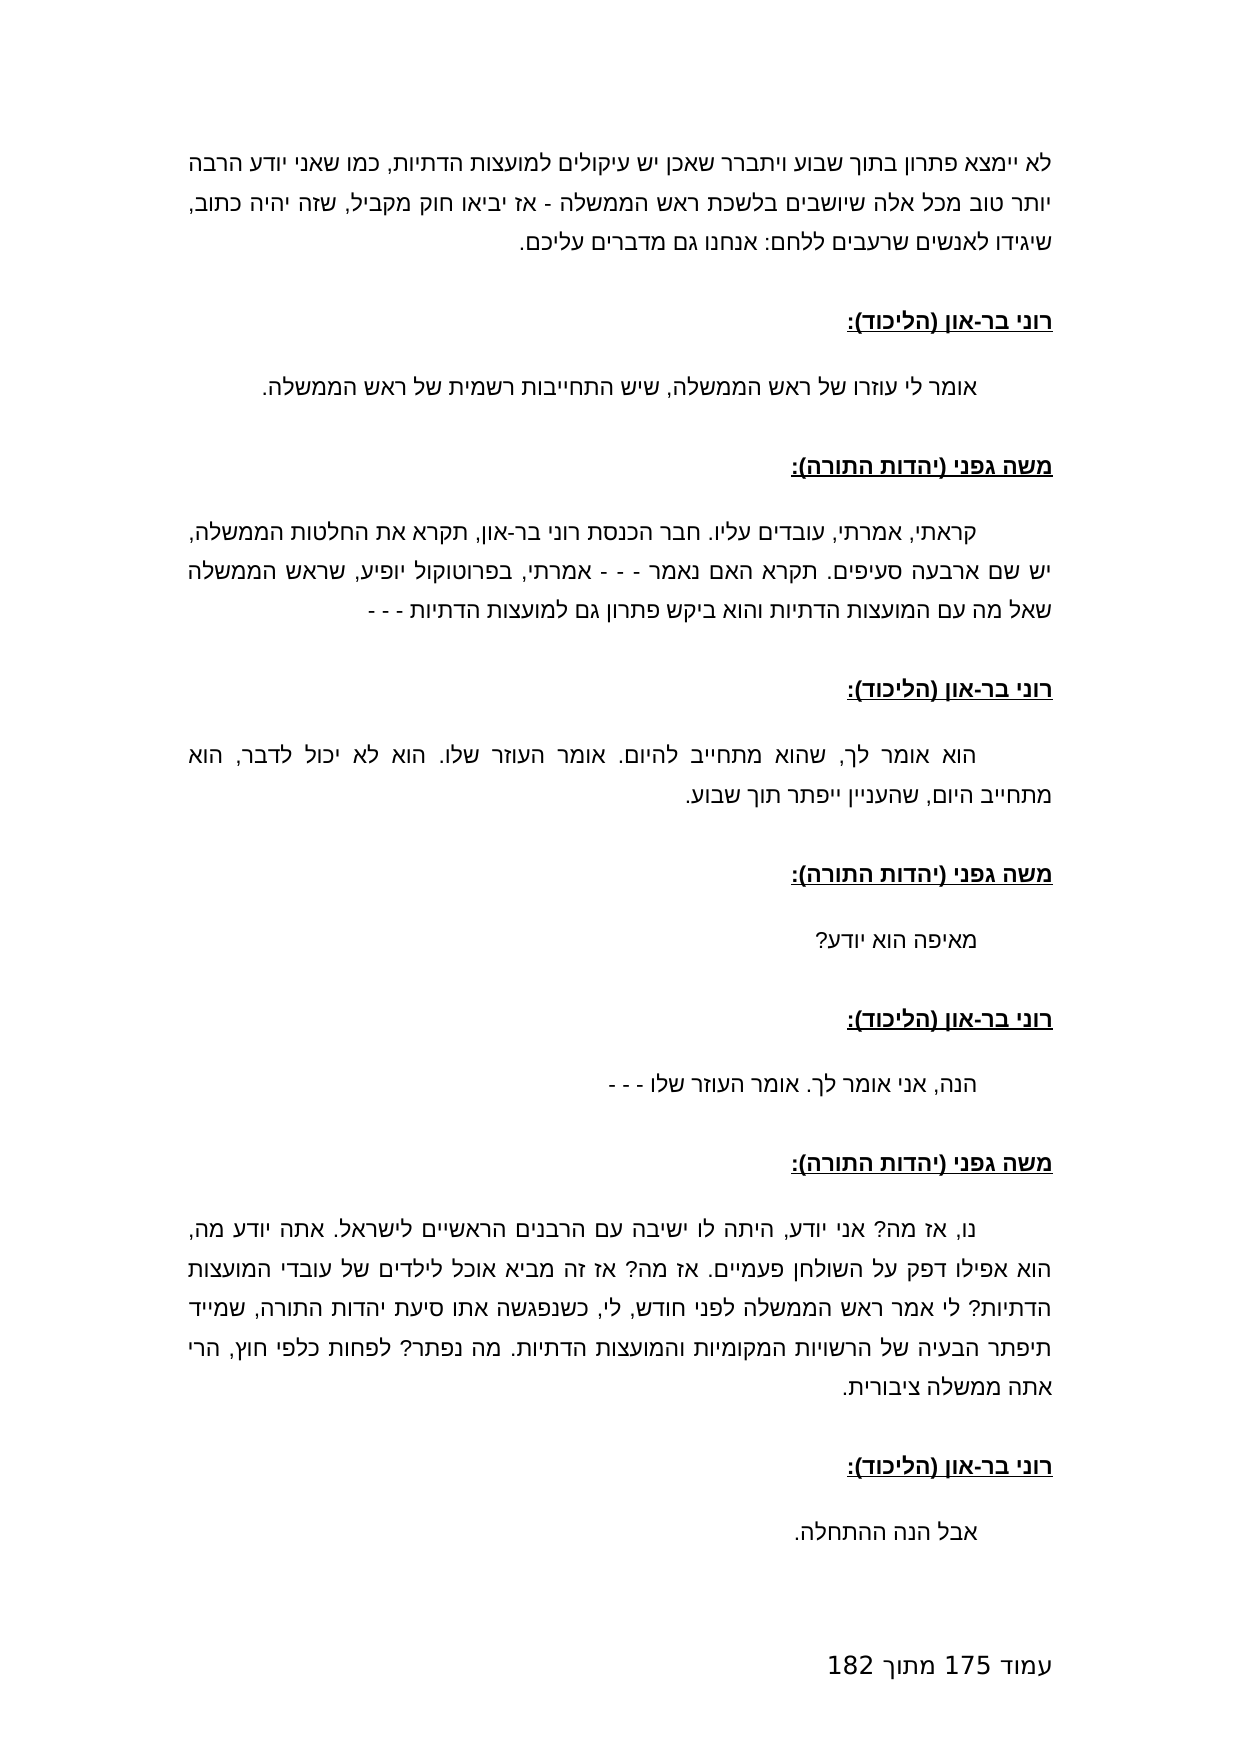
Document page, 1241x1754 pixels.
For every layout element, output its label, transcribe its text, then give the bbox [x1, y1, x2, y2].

text אבל הנה ההתחלה. [187, 1519, 1053, 1545]
text רוני בר-און (הליכוד): [187, 1453, 1053, 1479]
text הנה, אני אומר לך. אומר העוזר שלו - - - [187, 1071, 1053, 1098]
text נו, אז מה? אני יודע, היתה לו ישיבה עם הרבנים הראשיים לישראל. אתה יודע מה, הוא אפילו דפק על השולחן פעמיים. אז מה? אז זה מביא אוכל לילדים של עובדי המועצות הדתיות? לי אמר ראש הממשלה לפני חודש, לי, כשנפגשה אתו סיעת יהדות התורה, שמייד תיפתר הבעיה של הרשויות המקומיות והמועצות הדתיות. מה נפתר? לפחות כלפי חוץ, הרי אתה ממשלה ציבורית. [187, 1216, 1053, 1400]
text משה גפני (יהדות התורה): [187, 453, 1053, 479]
text משה גפני (יהדות התורה): [187, 861, 1053, 887]
text הוא אומר לך, שהוא מתחייב להיום. אומר העוזר שלו. הוא לא יכול לדבר, הוא מתחייב היום, שהעניין ייפתר תוך שבוע. [187, 742, 1053, 808]
text רוני בר-און (הליכוד): [187, 676, 1053, 703]
text מאיפה הוא יודע? [187, 927, 1053, 953]
text קראתי, אמרתי, עובדים עליו. חבר הכנסת רוני בר-און, תקרא את החלטות הממשלה, יש שם ארבעה סעיפים. תקרא האם נאמר - - - אמרתי, בפרוטוקול יופיע, שראש הממשלה שאל מה עם המועצות הדתיות והוא ביקש פתרון גם למועצות הדתיות - - - [187, 518, 1053, 624]
text אומר לי עוזרו של ראש הממשלה, שיש התחייבות רשמית של ראש הממשלה. [187, 374, 1053, 400]
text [187, 150, 1053, 255]
text רוני בר-און (הליכוד): [187, 1006, 1053, 1032]
text רוני בר-און (הליכוד): [187, 308, 1053, 334]
text משה גפני (יהדות התורה): [187, 1150, 1053, 1177]
